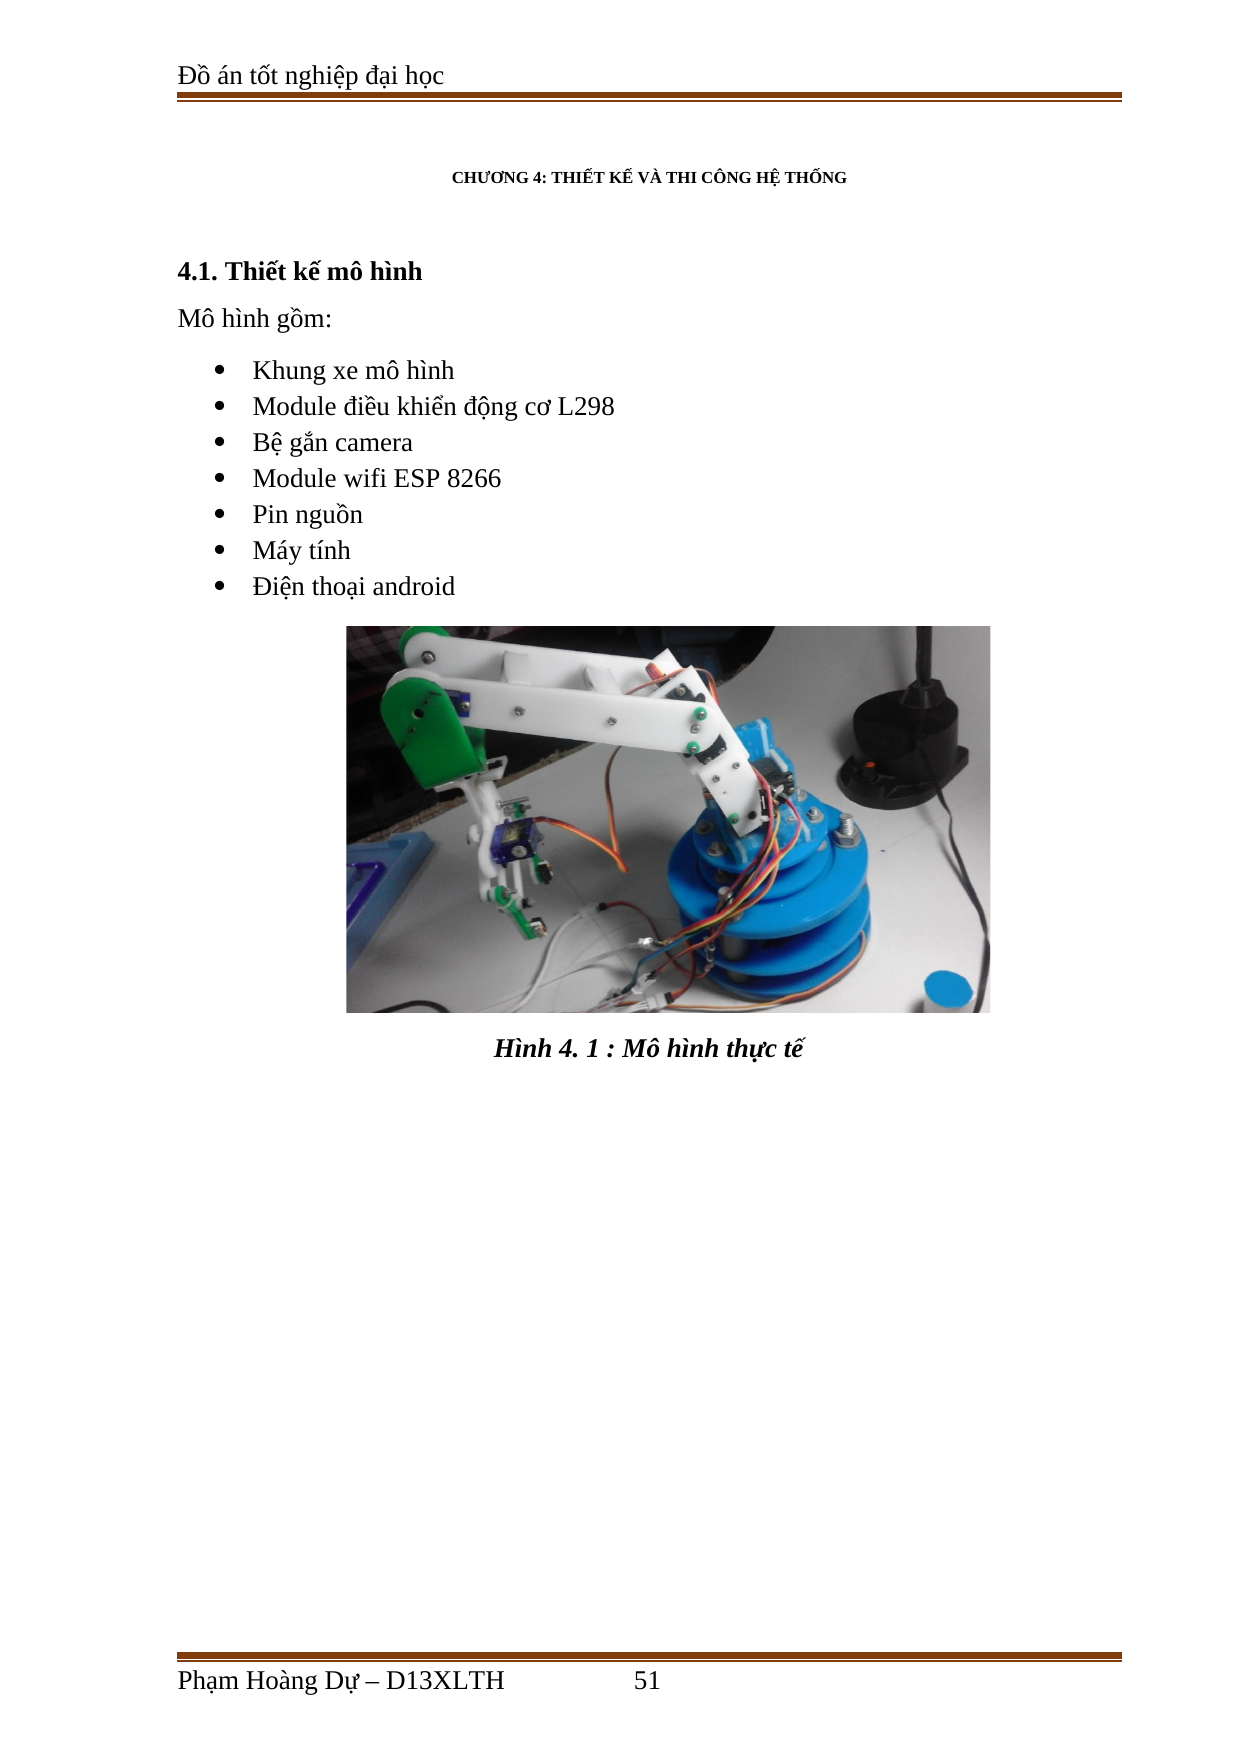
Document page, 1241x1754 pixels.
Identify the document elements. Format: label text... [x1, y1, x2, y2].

list Module điều khiển động cơ L298 [215, 390, 1122, 421]
list Máy tính [215, 534, 1122, 565]
list Bệ gắn camera [215, 426, 1122, 457]
list Pin nguồn [215, 498, 1122, 529]
picture [346, 626, 991, 1013]
list Điện thoại android [215, 570, 1122, 601]
list Module wifi ESP 8266 [215, 462, 1122, 493]
subtitle 4.1. Thiết kế mô hình [177, 255, 1122, 286]
text Mô hình gồm: [177, 302, 1122, 333]
subtitle CHƯƠNG 4: THIẾT KẾ VÀ THI CÔNG HỆ THỐNG [177, 154, 1122, 187]
list Khung xe mô hình [215, 354, 1122, 385]
text Hình 4. 1 : Mô hình thực tế [177, 1032, 1122, 1063]
